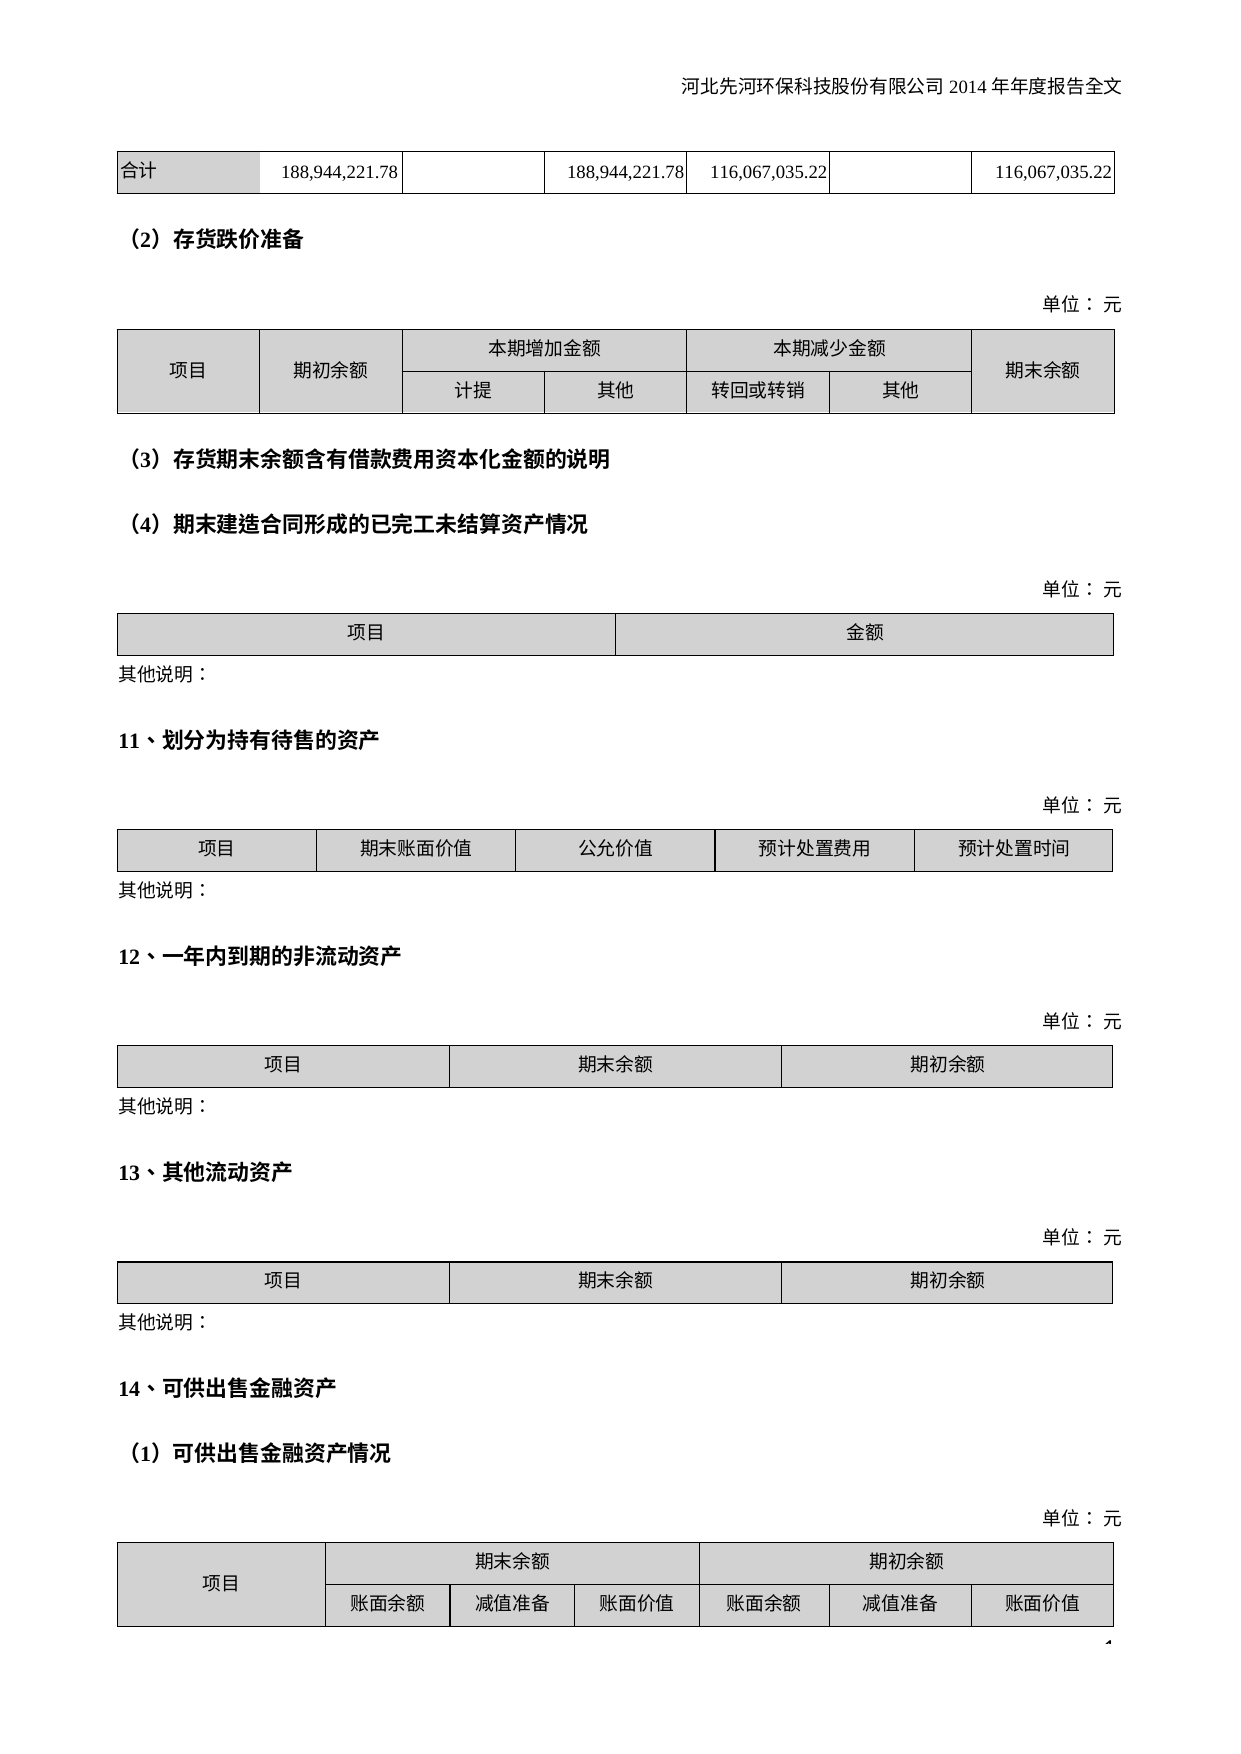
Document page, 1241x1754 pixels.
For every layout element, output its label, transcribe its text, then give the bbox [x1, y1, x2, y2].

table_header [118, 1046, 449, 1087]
subtitle 12、一年内到期的非流动资产 [118, 941, 1138, 971]
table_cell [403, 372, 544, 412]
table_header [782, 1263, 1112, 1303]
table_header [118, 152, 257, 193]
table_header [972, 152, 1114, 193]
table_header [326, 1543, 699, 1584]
subtitle 13、其他流动资产 [118, 1157, 1138, 1187]
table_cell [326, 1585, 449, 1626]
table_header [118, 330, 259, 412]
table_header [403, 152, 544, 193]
text 单位： 元 [102, 792, 1122, 818]
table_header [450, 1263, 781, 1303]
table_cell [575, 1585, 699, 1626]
text 单位： 元 [102, 1008, 1122, 1034]
subtitle 14、可供出售金融资产 [118, 1373, 1138, 1403]
text 单位： 元 [102, 576, 1122, 602]
text 其他说明： [118, 878, 1138, 903]
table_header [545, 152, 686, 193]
subtitle （4）期末建造合同形成的已完工未结算资产情况 [118, 509, 1138, 539]
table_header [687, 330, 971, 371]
text 单位： 元 [102, 292, 1122, 317]
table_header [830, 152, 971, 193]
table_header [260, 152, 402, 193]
subtitle （3）存货期末余额含有借款费用资本化金额的说明 [118, 444, 1138, 474]
subtitle 11、划分为持有待售的资产 [118, 725, 1138, 755]
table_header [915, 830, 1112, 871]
text 单位： 元 [102, 1505, 1122, 1531]
text 其他说明： [118, 1094, 1138, 1119]
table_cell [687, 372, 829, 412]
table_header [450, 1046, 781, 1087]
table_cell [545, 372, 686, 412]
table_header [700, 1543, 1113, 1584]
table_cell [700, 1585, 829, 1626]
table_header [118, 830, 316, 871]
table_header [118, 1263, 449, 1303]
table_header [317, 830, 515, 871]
subtitle （1）可供出售金融资产情况 [118, 1438, 1138, 1468]
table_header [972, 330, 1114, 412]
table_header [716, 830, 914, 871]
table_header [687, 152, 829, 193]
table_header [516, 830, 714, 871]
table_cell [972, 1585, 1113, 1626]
text 其他说明： [118, 662, 1138, 687]
text 单位： 元 [102, 1224, 1122, 1250]
text 其他说明： [118, 1310, 1138, 1335]
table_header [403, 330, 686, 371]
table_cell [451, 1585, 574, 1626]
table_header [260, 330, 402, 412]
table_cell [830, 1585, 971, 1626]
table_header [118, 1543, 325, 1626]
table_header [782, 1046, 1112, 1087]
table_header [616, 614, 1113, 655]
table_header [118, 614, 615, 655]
subtitle （2）存货跌价准备 [118, 224, 1138, 254]
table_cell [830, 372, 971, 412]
